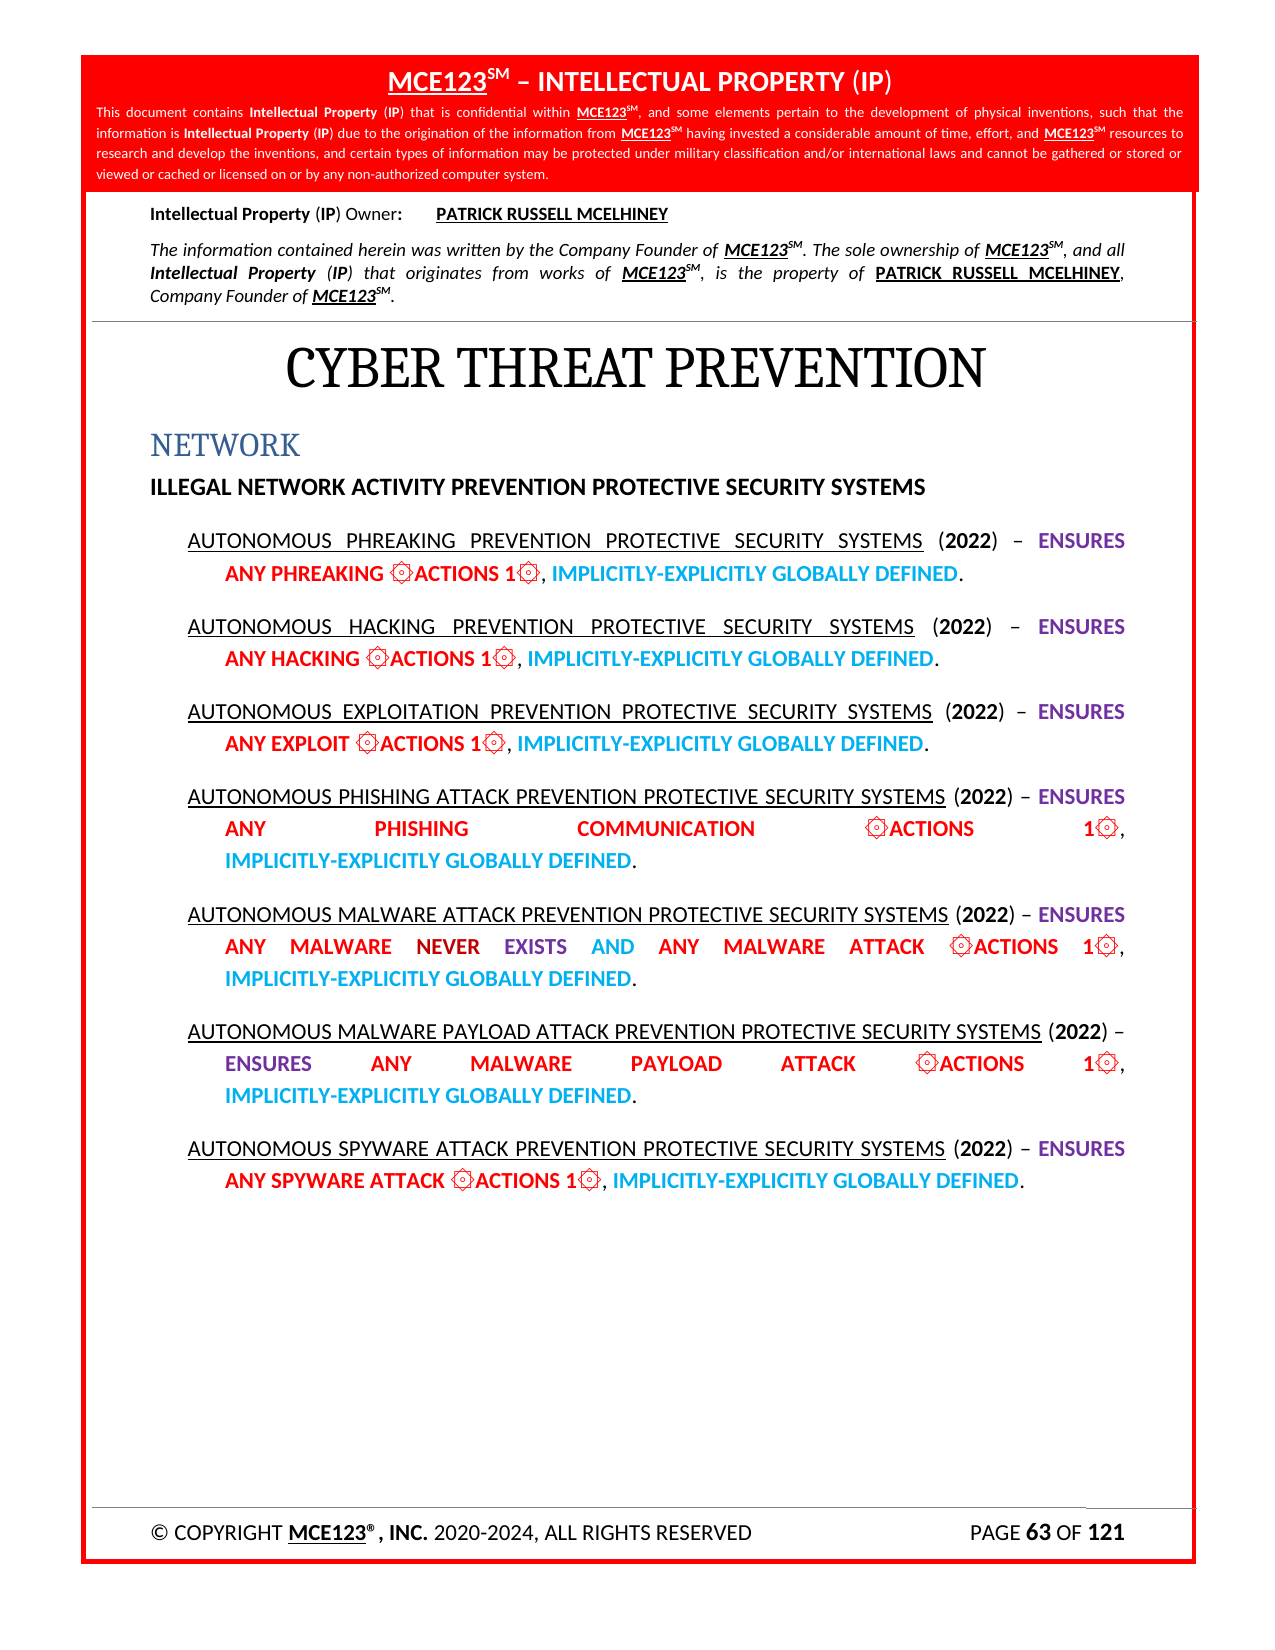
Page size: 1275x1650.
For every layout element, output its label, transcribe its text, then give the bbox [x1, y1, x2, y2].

title CYBER THREAT PREVENTION [150, 335, 1125, 402]
text AUTONOMOUS MALWARE ATTACK PREVENTION PROTECTIVE SECURITY SYSTEMS (2022) – ENSURES ANY MALWARE NEVER EXISTS AND ANY MALWARE ATTACK ۞ACTIONS 1۞, IMPLICITLY-EXPLICITLY GLOBALLY DEFINED. [187, 900, 1125, 992]
text AUTONOMOUS SPYWARE ATTACK PREVENTION PROTECTIVE SECURITY SYSTEMS (2022) – ENSURES ANY SPYWARE ATTACK ۞ACTIONS 1۞, IMPLICITLY-EXPLICITLY GLOBALLY DEFINED. [187, 1134, 1125, 1195]
subtitle NETWORK [150, 427, 1125, 465]
text AUTONOMOUS PHREAKING PREVENTION PROTECTIVE SECURITY SYSTEMS (2022) – ENSURES ANY PHREAKING ۞ACTIONS 1۞, IMPLICITLY-EXPLICITLY GLOBALLY DEFINED. [187, 527, 1125, 587]
text ILLEGAL NETWORK ACTIVITY PREVENTION PROTECTIVE SECURITY SYSTEMS [150, 471, 1125, 501]
text AUTONOMOUS HACKING PREVENTION PROTECTIVE SECURITY SYSTEMS (2022) – ENSURES ANY HACKING ۞ACTIONS 1۞, IMPLICITLY-EXPLICITLY GLOBALLY DEFINED. [187, 612, 1125, 672]
text AUTONOMOUS MALWARE PAYLOAD ATTACK PREVENTION PROTECTIVE SECURITY SYSTEMS (2022) – ENSURES ANY MALWARE PAYLOAD ATTACK ۞ACTIONS 1۞, IMPLICITLY-EXPLICITLY GLOBALLY DEFINED. [187, 1017, 1125, 1109]
text AUTONOMOUS PHISHING ATTACK PREVENTION PROTECTIVE SECURITY SYSTEMS (2022) – ENSURES ANY PHISHING COMMUNICATION ۞ACTIONS 1۞, IMPLICITLY-EXPLICITLY GLOBALLY DEFINED. [187, 782, 1125, 875]
text AUTONOMOUS EXPLOITATION PREVENTION PROTECTIVE SECURITY SYSTEMS (2022) – ENSURES ANY EXPLOIT ۞ACTIONS 1۞, IMPLICITLY-EXPLICITLY GLOBALLY DEFINED. [187, 697, 1125, 757]
